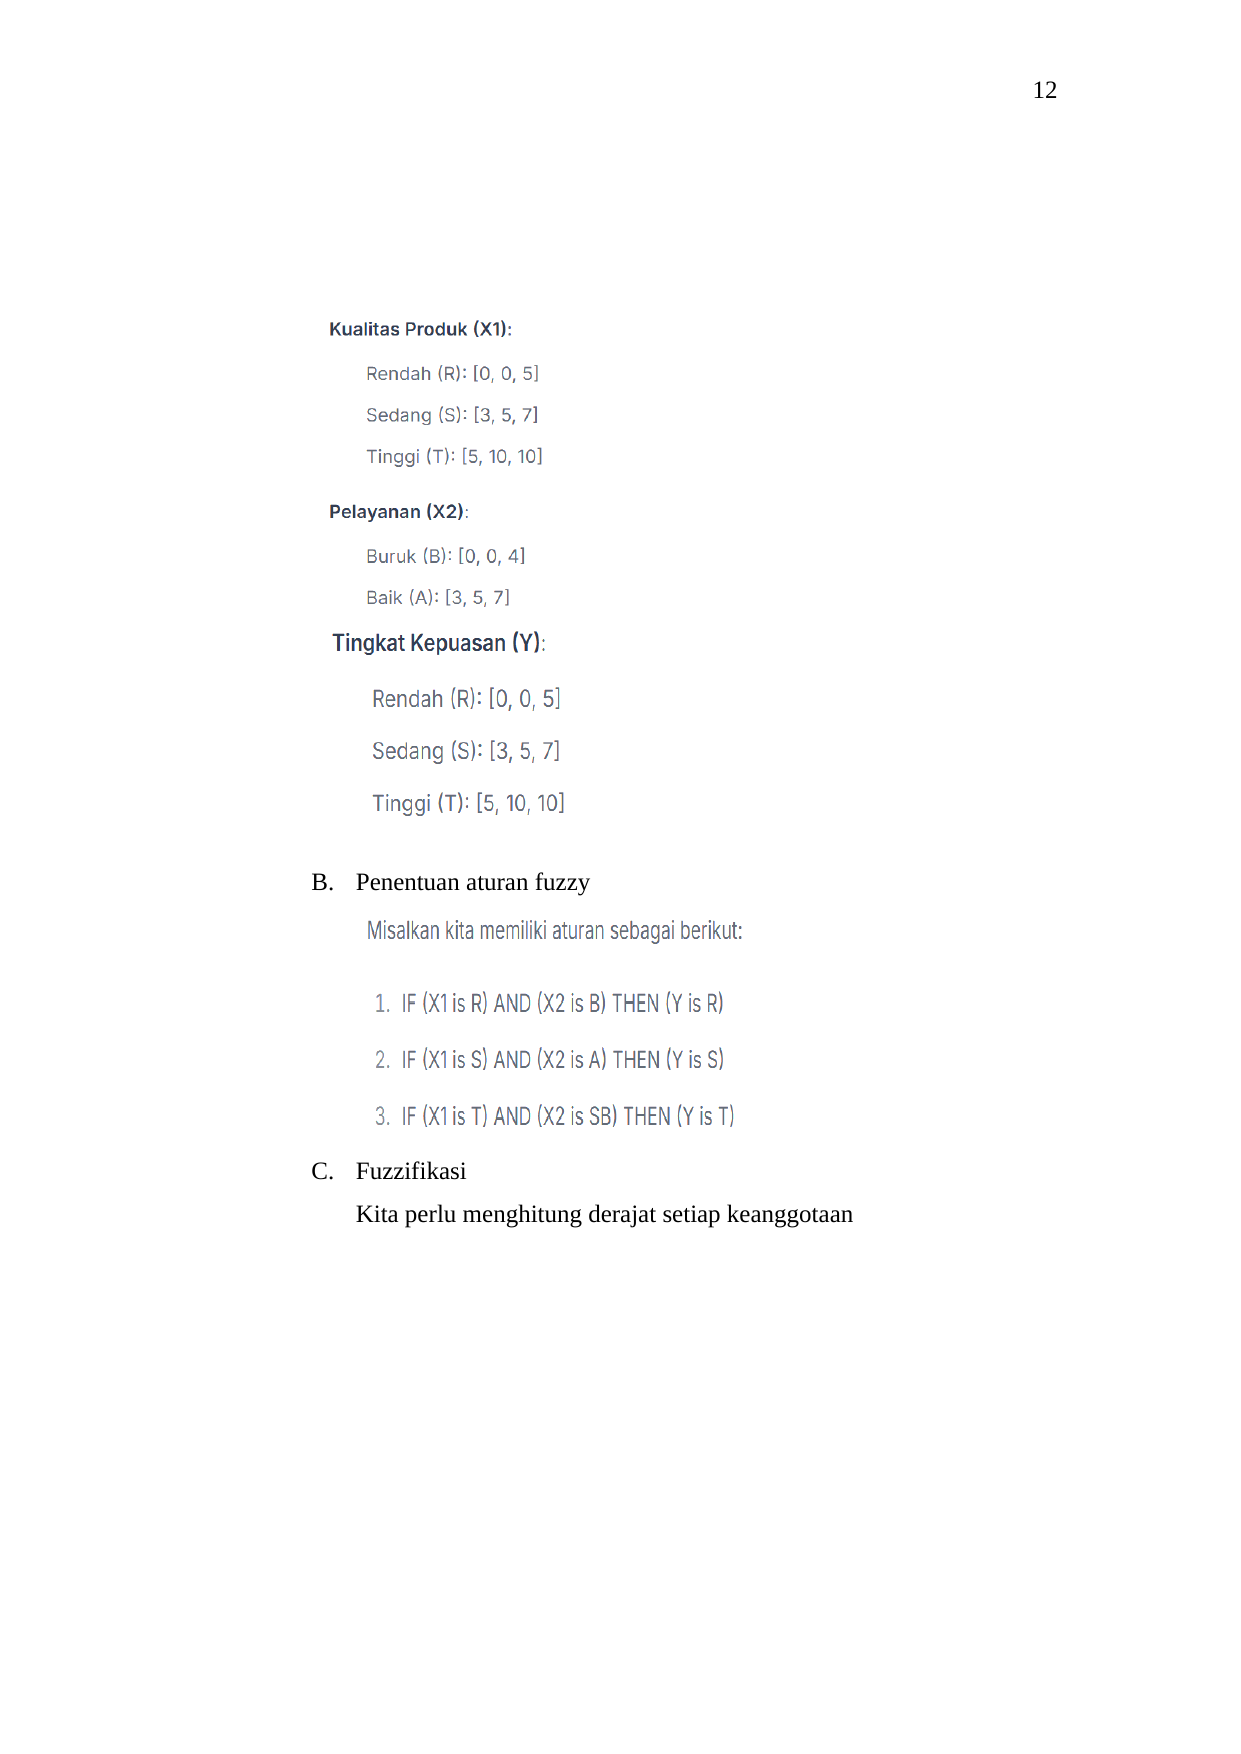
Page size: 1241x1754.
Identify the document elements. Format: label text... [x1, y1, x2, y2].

list Penentuan aturan fuzzy [311, 867, 1057, 896]
picture [355, 910, 771, 1142]
list Kita perlu menghitung derajat setiap keanggotaan [356, 1199, 1057, 1228]
picture [278, 306, 658, 832]
list Fuzzifikasi [311, 1156, 1057, 1185]
